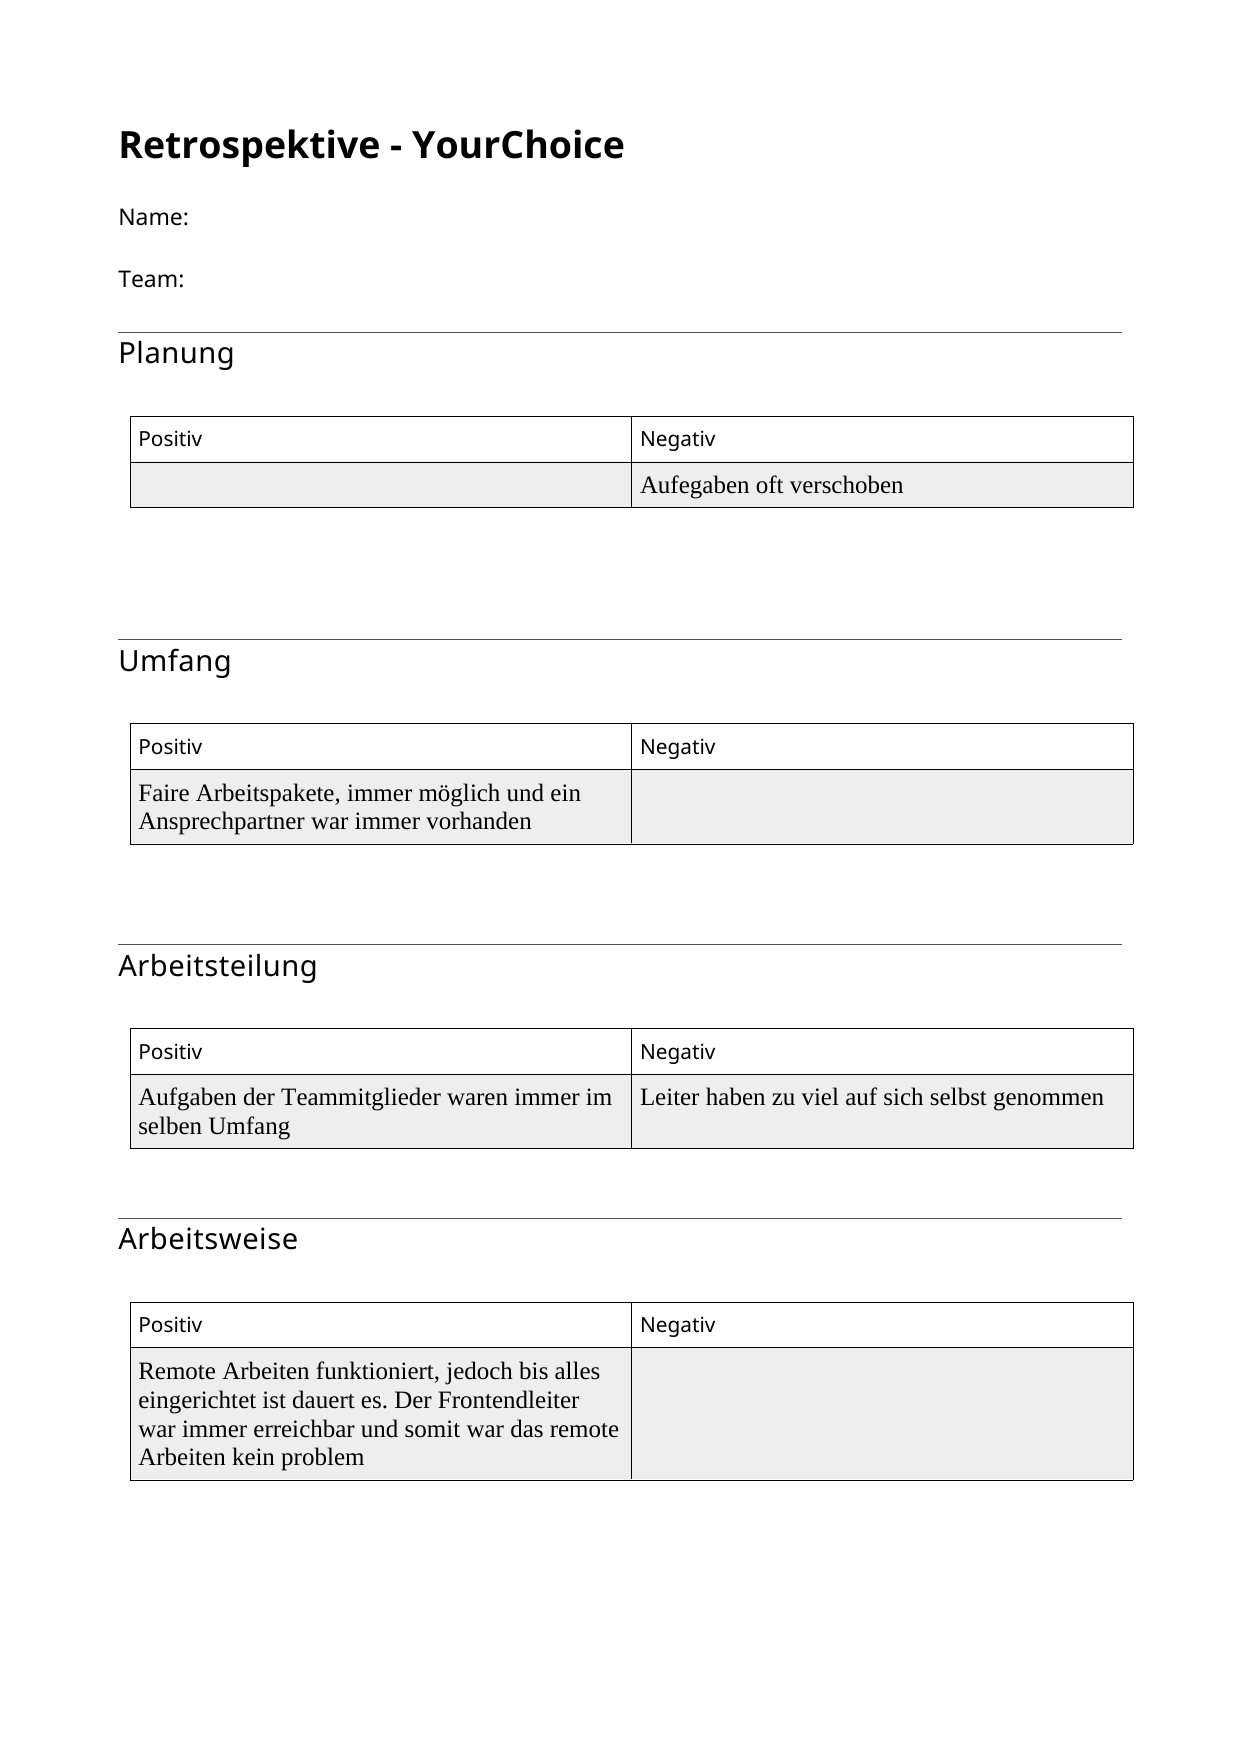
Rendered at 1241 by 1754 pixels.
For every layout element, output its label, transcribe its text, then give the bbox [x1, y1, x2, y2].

table_cell Aufgaben der Teammitglieder waren immer im selben Umfang [131, 1075, 631, 1148]
subtitle Umfang [118, 640, 1122, 680]
subtitle Arbeitsteilung [118, 945, 1122, 985]
text Name: [118, 200, 1122, 232]
table_header Positiv [131, 1029, 631, 1074]
table_cell Remote Arbeiten funktioniert, jedoch bis alles eingerichtet ist dauert es. Der Frontendleiter war immer erreichbar und somit war das remote Arbeiten kein problem [131, 1348, 631, 1479]
table_header Negativ [632, 1303, 1133, 1347]
table_cell [632, 770, 1133, 843]
table_header Negativ [632, 724, 1133, 769]
table_header Negativ [632, 417, 1133, 461]
table_cell Leiter haben zu viel auf sich selbst genommen [632, 1075, 1133, 1148]
table_header Negativ [632, 1029, 1133, 1074]
text Team: [118, 263, 1122, 294]
table_header Positiv [131, 724, 631, 769]
subtitle Arbeitsweise [118, 1219, 1122, 1258]
table_cell Aufegaben oft verschoben [632, 463, 1133, 507]
table_header Positiv [131, 1303, 631, 1347]
table_header Positiv [131, 417, 631, 461]
table_cell Faire Arbeitspakete, immer möglich und ein Ansprechpartner war immer vorhanden [131, 770, 631, 843]
table_cell [131, 463, 631, 507]
table_cell [632, 1348, 1133, 1479]
subtitle Planung [118, 333, 1122, 372]
subtitle Retrospektive - YourChoice [118, 118, 1122, 169]
